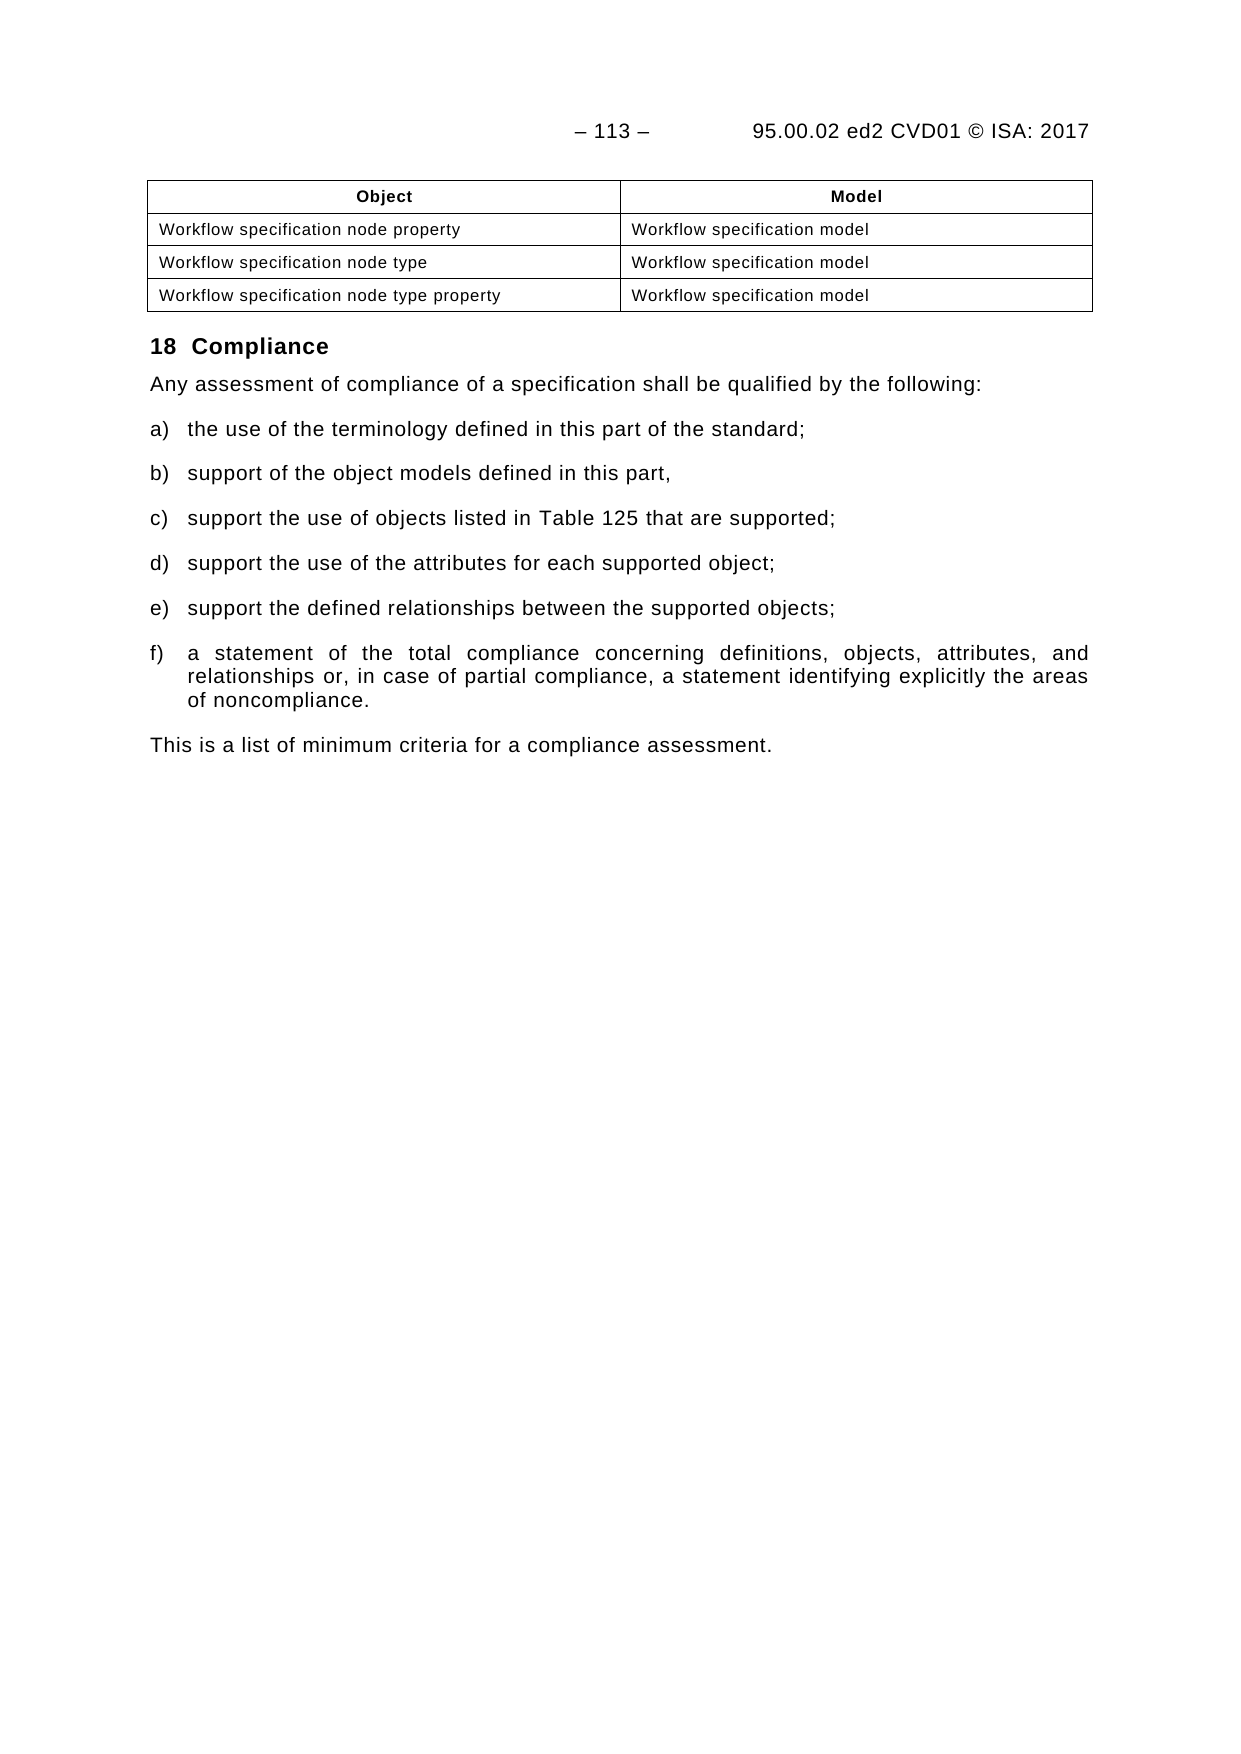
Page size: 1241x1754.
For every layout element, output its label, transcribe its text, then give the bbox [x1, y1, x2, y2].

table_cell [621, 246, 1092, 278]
text Any assessment of compliance of a specification shall be qualified by the following: [150, 372, 1090, 396]
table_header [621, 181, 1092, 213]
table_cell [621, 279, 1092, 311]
list the use of the terminology defined in this part of the standard; [150, 416, 1090, 440]
list support the use of objects listed in Table 125 that are supported; [150, 506, 1090, 530]
list support the defined relationships between the supported objects; [150, 596, 1090, 619]
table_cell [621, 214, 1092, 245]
list support of the object models defined in this part, [150, 461, 1090, 485]
list a statement of the total compliance concerning definitions, objects, attributes, and relationships or, in case of partial compliance, a statement identifying explicitly the areas of noncompliance. [150, 640, 1090, 712]
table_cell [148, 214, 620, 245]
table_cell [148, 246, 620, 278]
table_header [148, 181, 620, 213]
subtitle Compliance [150, 333, 1090, 359]
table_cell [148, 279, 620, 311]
list support the use of the attributes for each supported object; [150, 551, 1090, 575]
text This is a list of minimum criteria for a compliance assessment. [150, 733, 1090, 757]
